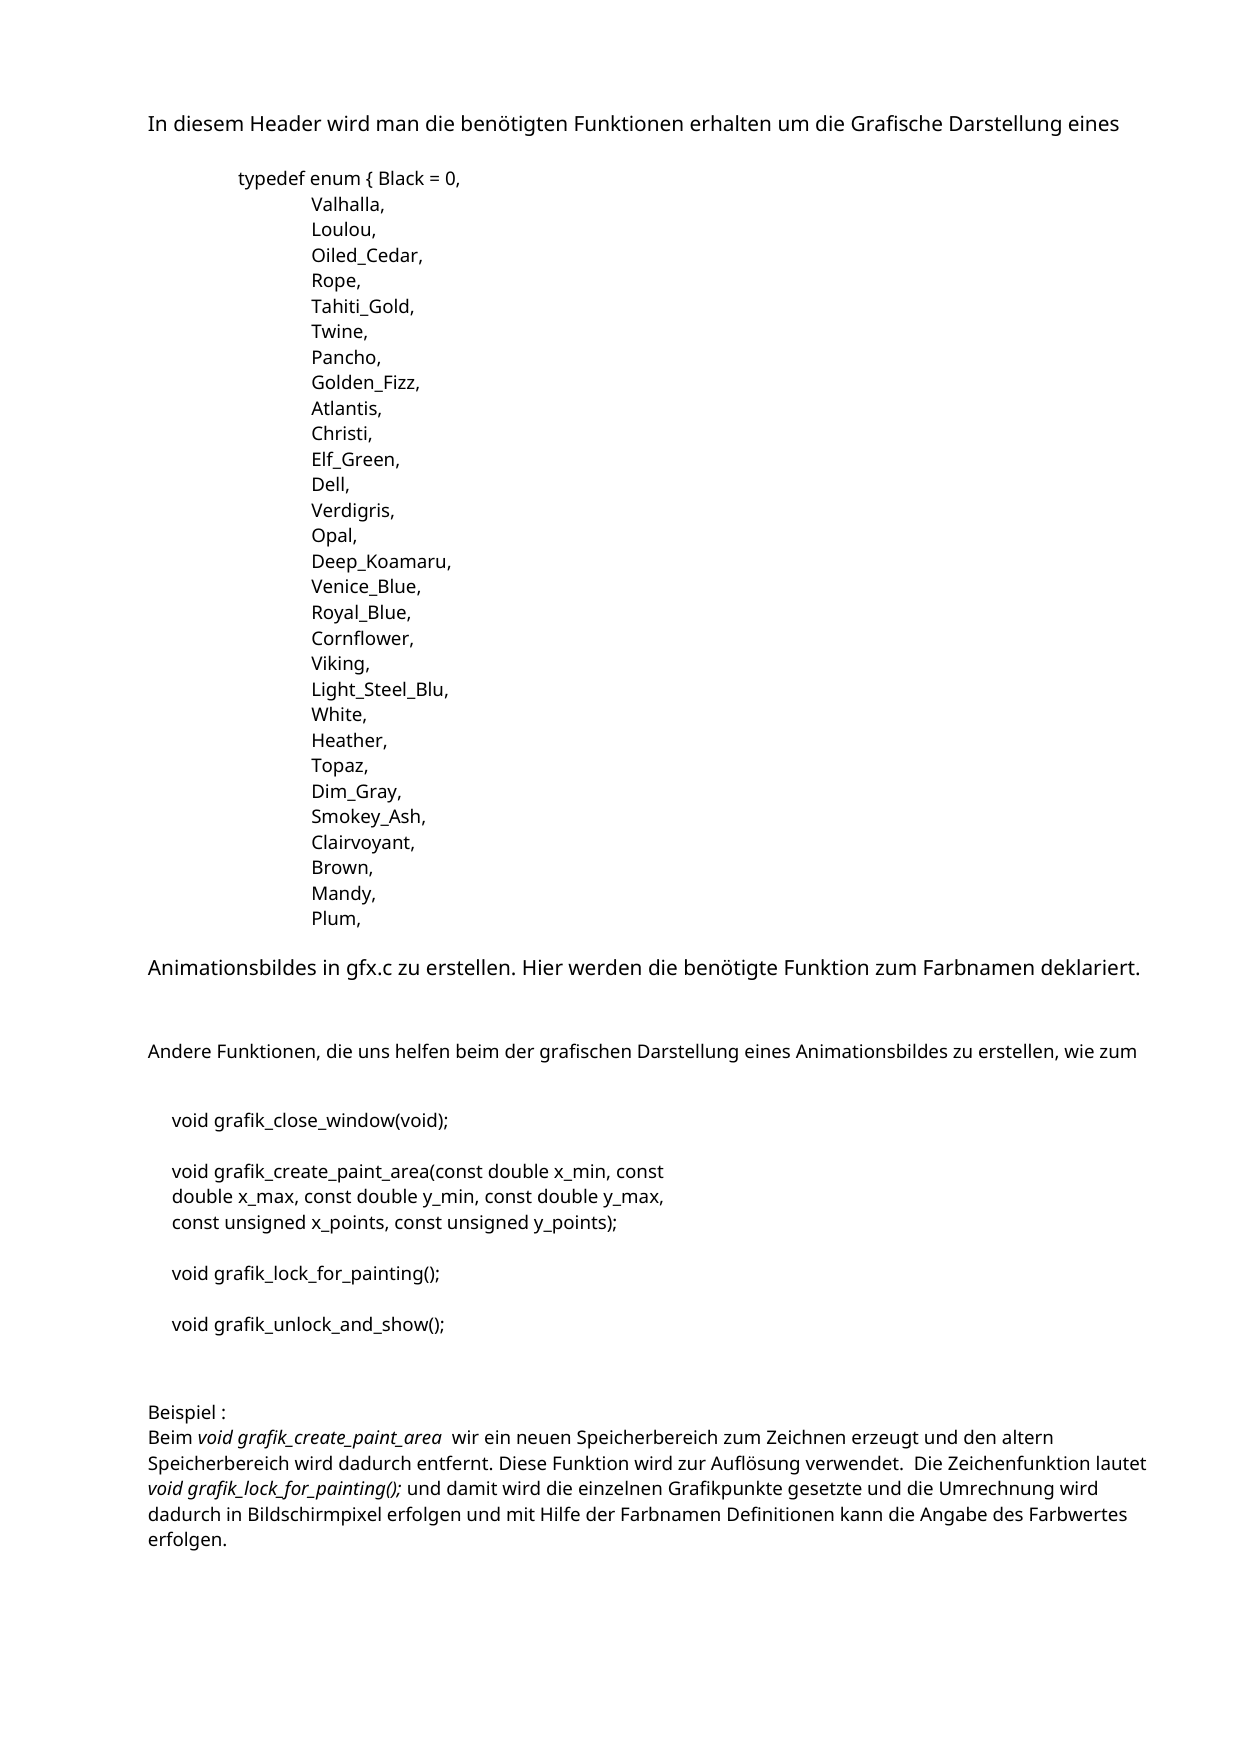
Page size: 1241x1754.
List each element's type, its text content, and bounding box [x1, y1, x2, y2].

text Beim void grafik_create_paint_area wir ein neuen Speicherbereich zum Zeichnen erzeugt und den altern Speicherbereich wird dadurch entfernt. Diese Funktion wird zur Auflösung verwendet. Die Zeichenfunktion lautet void grafik_lock_for_painting(); und damit wird die einzelnen Grafikpunkte gesetzte und die Umrechnung wird dadurch in Bildschirmpixel erfolgen und mit Hilfe der Farbnamen Definitionen kann die Angabe des Farbwertes erfolgen. [148, 1424, 1152, 1552]
text Andere Funktionen, die uns helfen beim der grafischen Darstellung eines Animationsbildes zu erstellen, wie zum Beispiel : [148, 1038, 1152, 1424]
text In diesem Header wird man die benötigten Funktionen erhalten um die Grafische Darstellung eines Animationsbildes in gfx.c zu erstellen. Hier werden die benötigte Funktion zum Farbnamen deklariert. [148, 109, 1152, 981]
